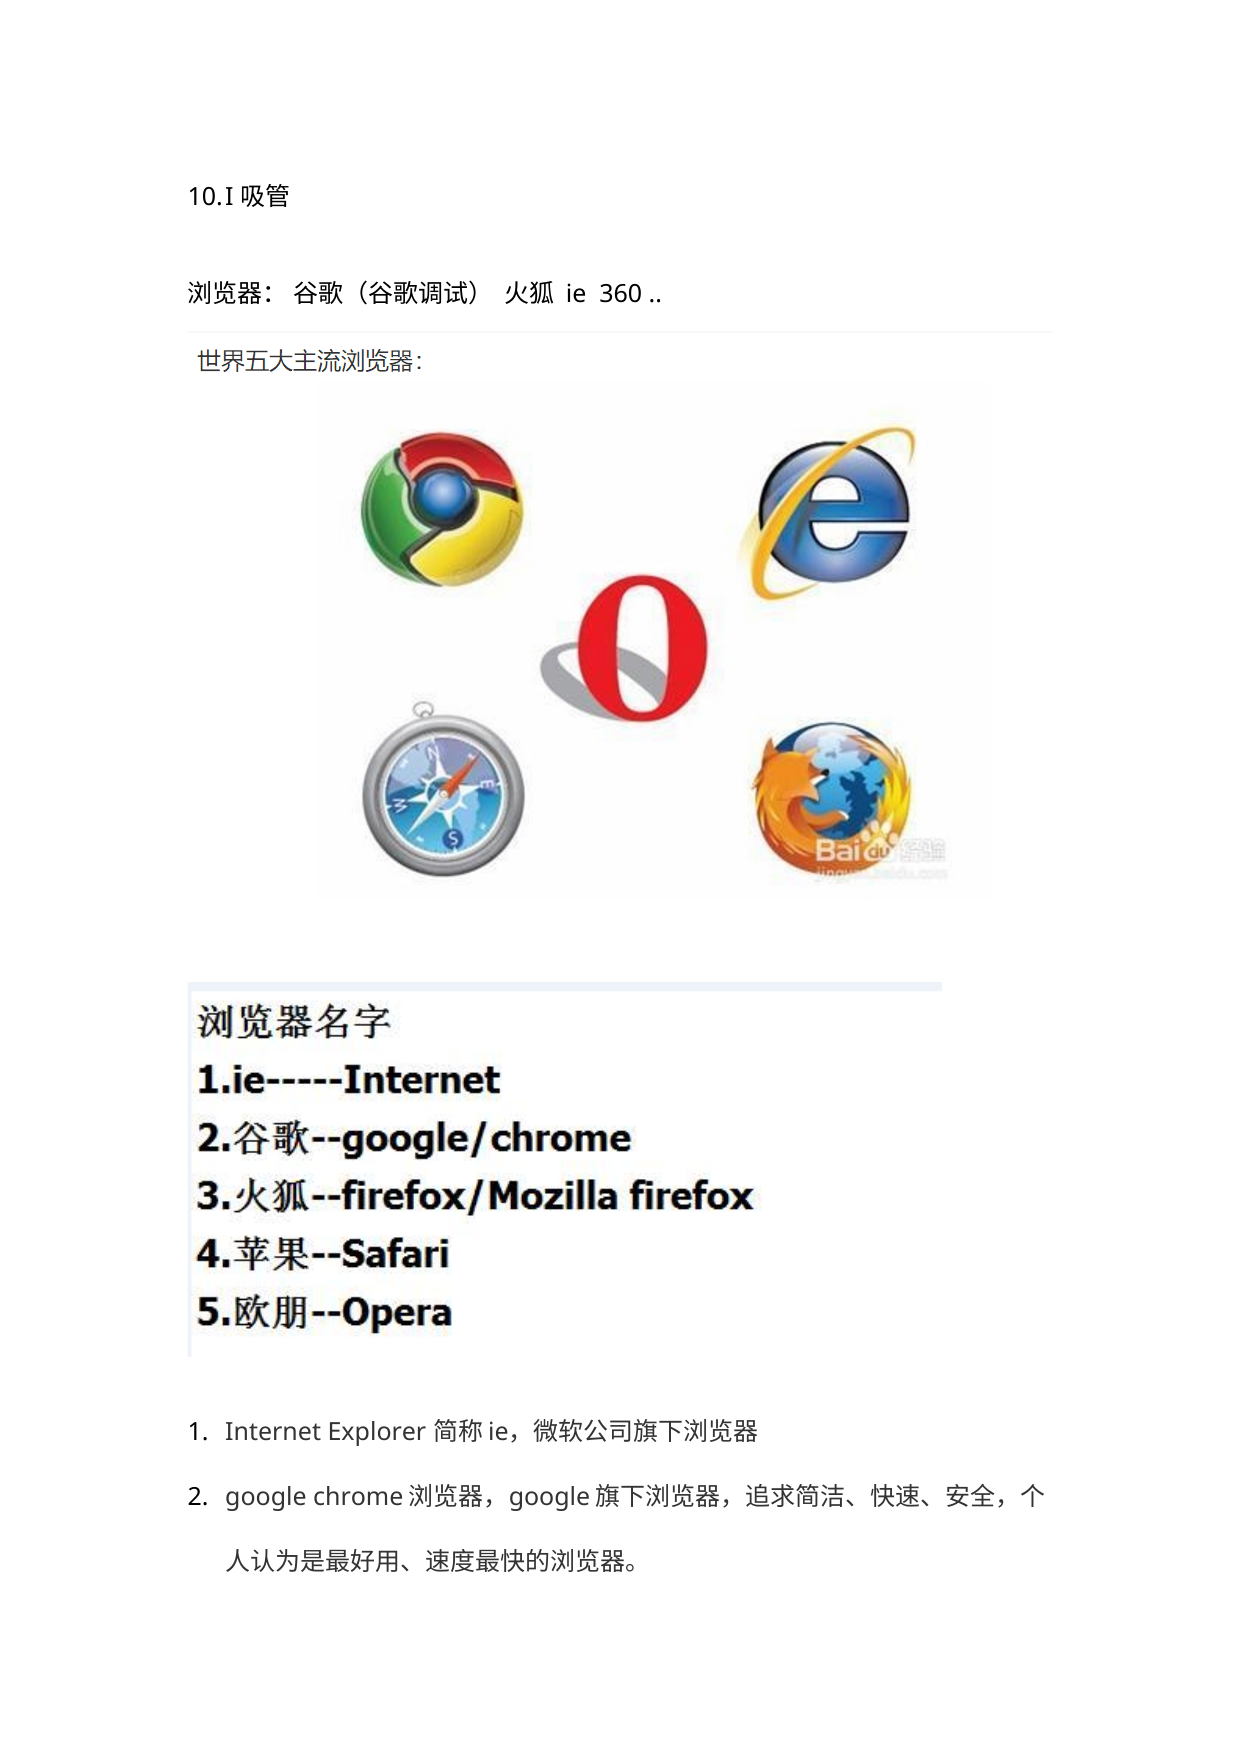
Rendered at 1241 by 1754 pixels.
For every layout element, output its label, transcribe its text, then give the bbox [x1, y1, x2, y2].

picture [187, 982, 943, 1357]
list Internet Explorer 简称ie，微软公司旗下浏览器 [187, 1397, 1053, 1462]
text 浏览器： 谷歌（谷歌调试） 火狐 ie 360 .. [187, 259, 1053, 324]
list google chrome浏览器，google旗下浏览器，追求简洁、快速、安全，个人认为是最好用、速度最快的浏览器。 [187, 1462, 1053, 1592]
picture [187, 331, 1053, 936]
list I 吸管 [187, 162, 1053, 227]
